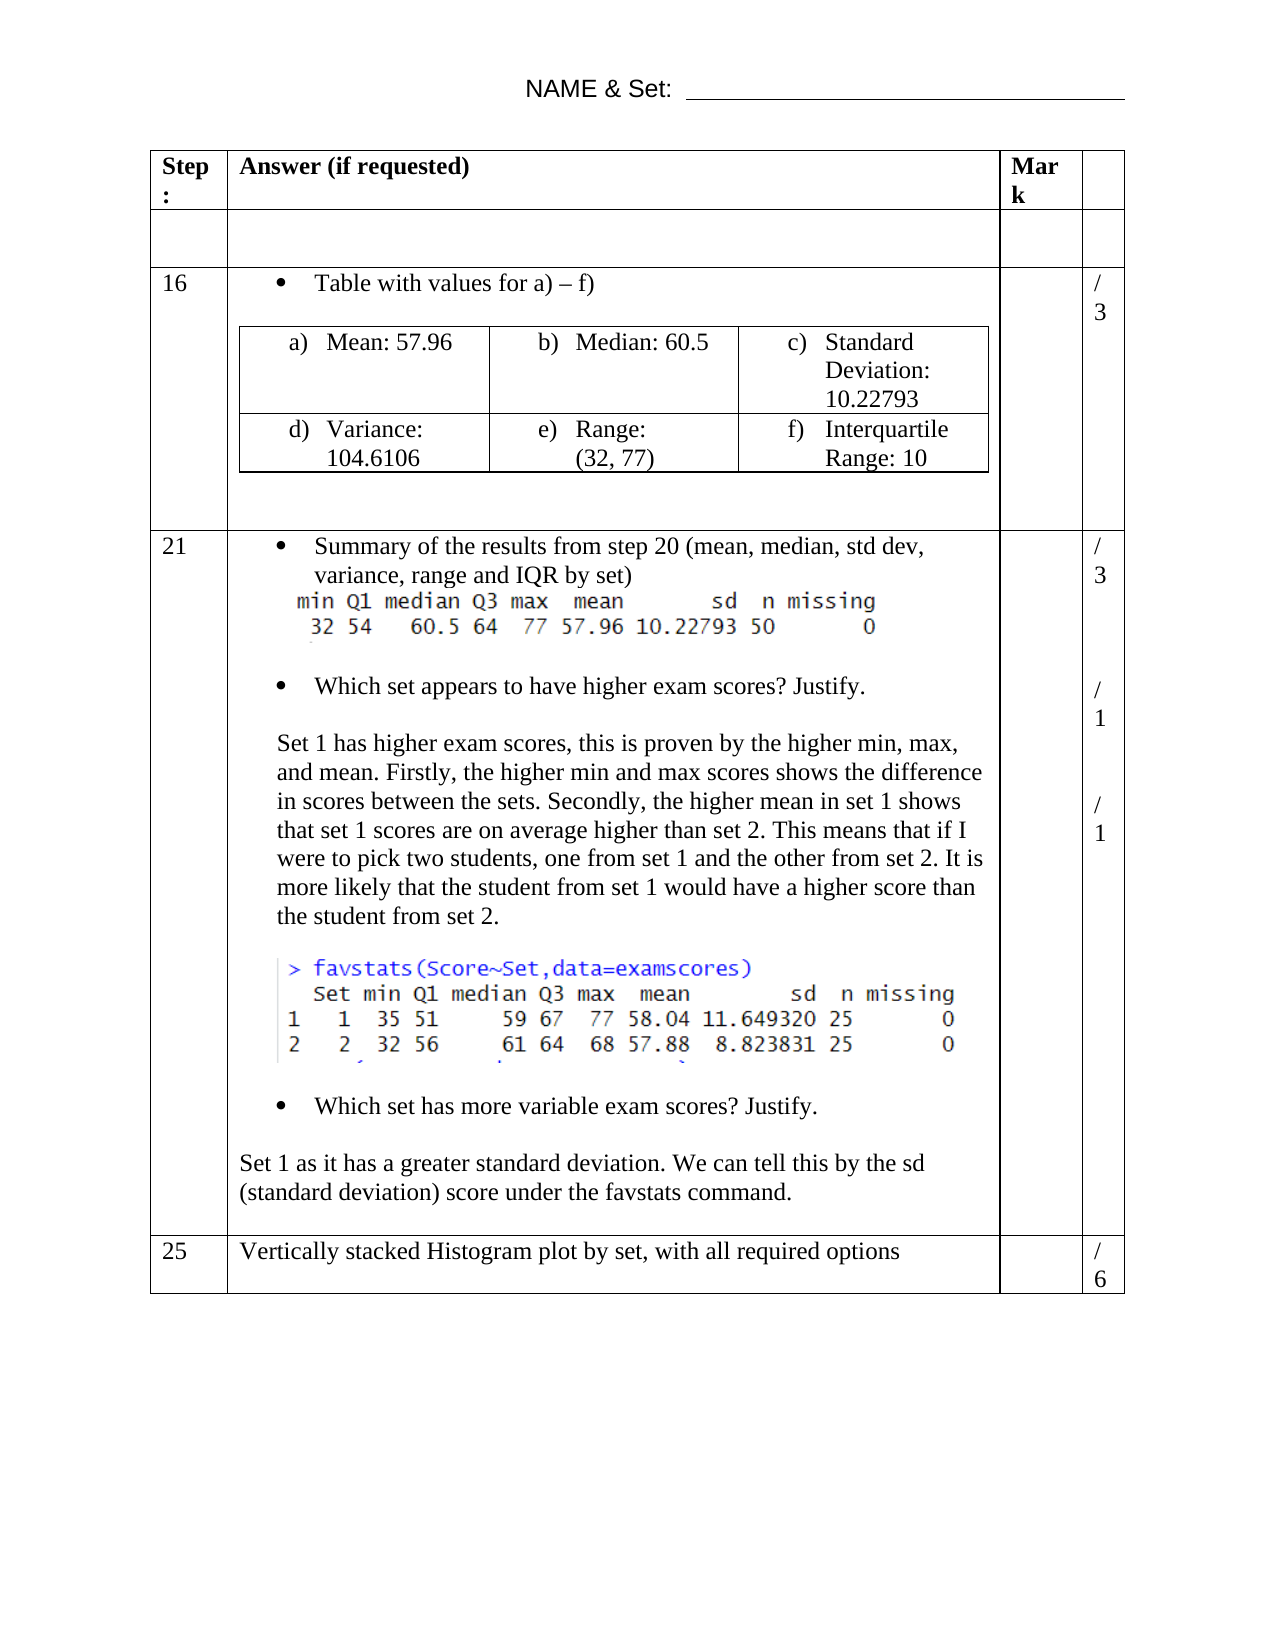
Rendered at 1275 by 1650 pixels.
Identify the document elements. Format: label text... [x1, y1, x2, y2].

table_cell /6 [1083, 1236, 1124, 1293]
table_cell 21 [151, 531, 227, 1235]
table_header Mark [1001, 151, 1082, 208]
table_cell /3 /1 /1 [1083, 531, 1124, 1235]
table_header Answer (if requested) [228, 151, 999, 208]
table_header Step: [151, 151, 227, 208]
table_header [1083, 151, 1124, 208]
picture [276, 958, 976, 1063]
table_cell 16 [151, 268, 227, 530]
table_cell /4 [1083, 210, 1124, 267]
table_cell [1001, 268, 1082, 530]
table_cell [1001, 1236, 1082, 1293]
table_cell [1001, 531, 1082, 1235]
table_cell Vertically stacked Histogram plot by set, with all required options [228, 1236, 999, 1293]
table_cell 25 [151, 1236, 227, 1293]
table_cell Table with values for a) – f) [228, 268, 999, 530]
table_cell Summary of the results from step 20 (mean, median, std dev, variance, range and IQR by set) Which set appears to have higher exam scores? Justify. Set 1 has higher exam scores, this is proven by the higher min, max, and mean. Firstly, the higher min and max scores shows the difference in scores between the sets. Secondly, the higher mean in set 1 shows that set 1 scores are on average higher than set 2. This means that if I were to pick two students, one from set 1 and the other from set 2. It is more likely that the student from set 1 would have a higher score than the student from set 2. Which set has more variable exam scores? Justify. Set 1 as it has a greater standard deviation. We can tell this by the sd (standard deviation) score under the favstats command. [228, 531, 999, 1235]
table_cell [228, 210, 999, 267]
picture [276, 588, 890, 643]
table_cell 13 [151, 210, 227, 267]
table_cell [1001, 210, 1082, 267]
table_cell /3 [1083, 268, 1124, 530]
